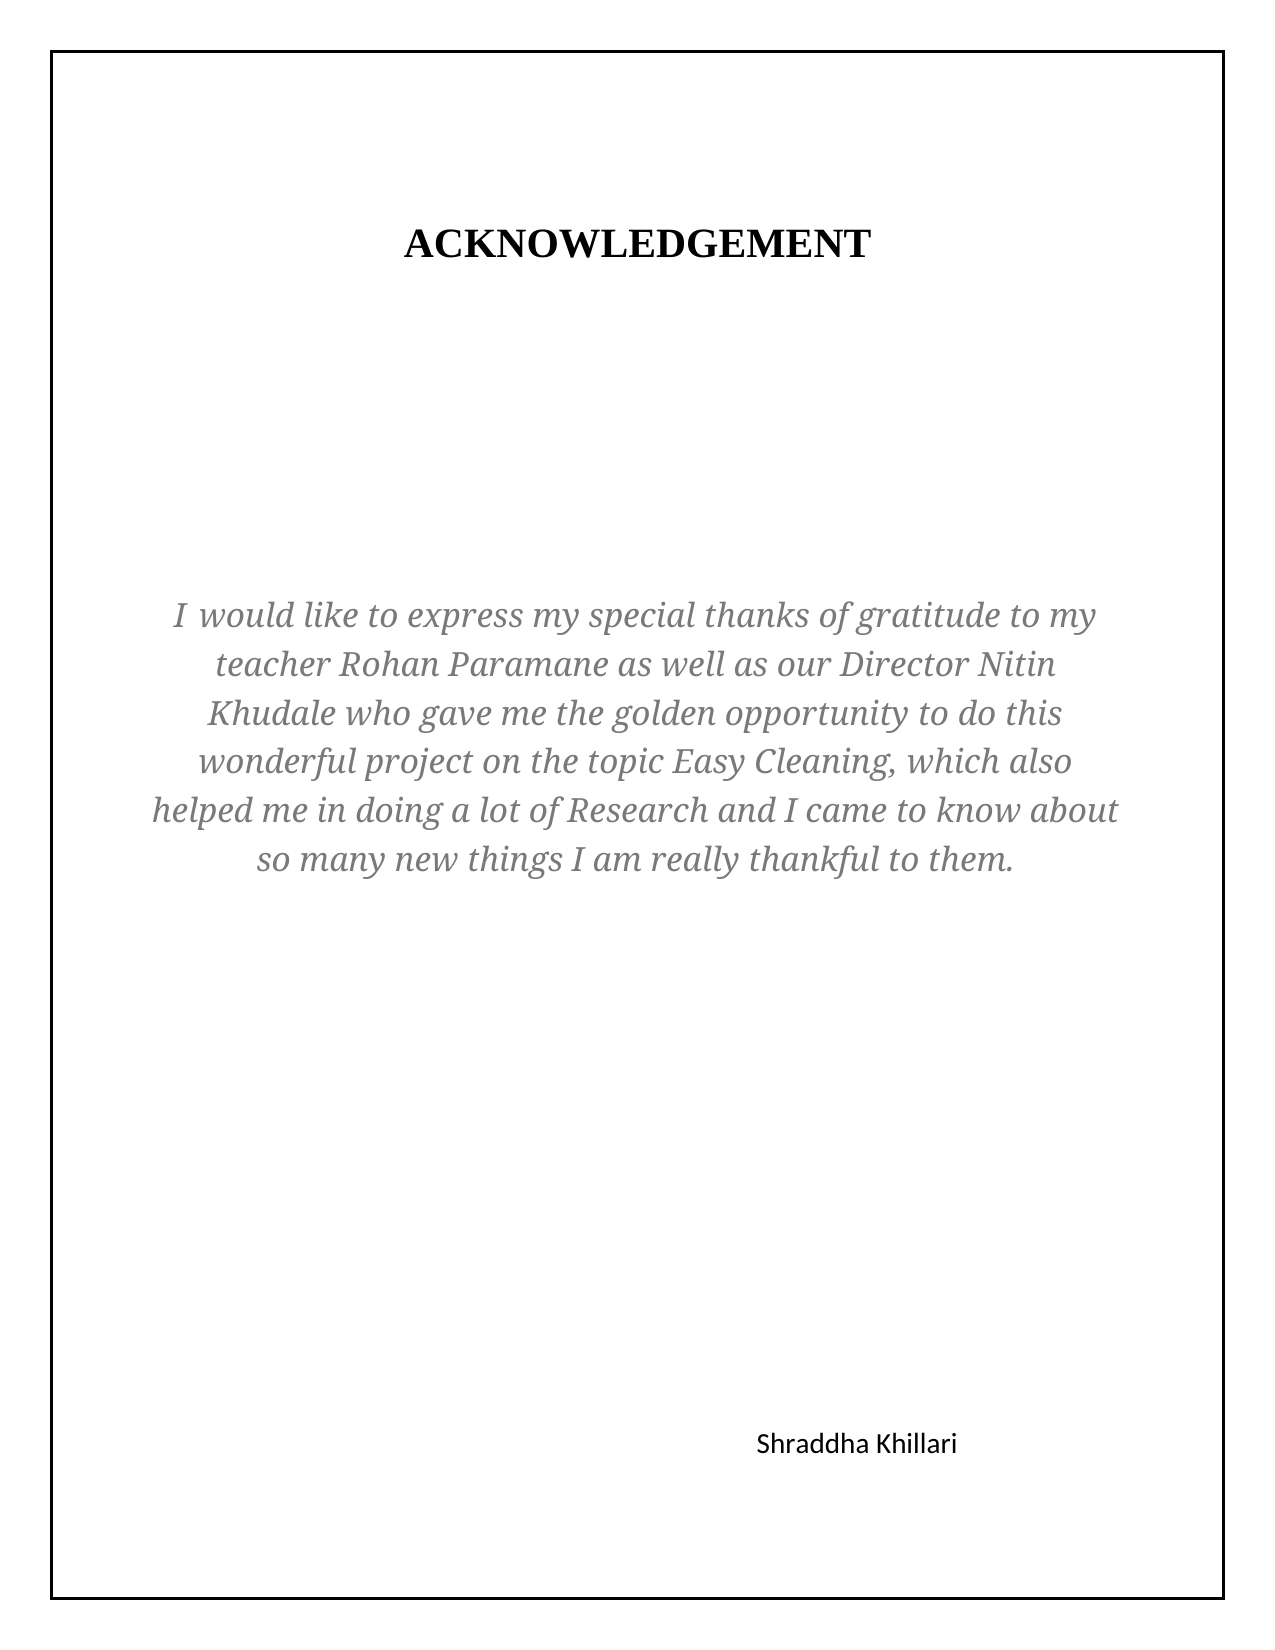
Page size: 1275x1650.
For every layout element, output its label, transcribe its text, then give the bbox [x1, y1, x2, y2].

text Shraddha Khillari [150, 1426, 1125, 1461]
text I would like to express my special thanks of gratitude to my teacher Rohan Paramane as well as our Director Nitin Khudale who gave me the golden opportunity to do this wonderful project on the topic Easy Cleaning, which also helped me in doing a lot of Research and I came to know about so many new things I am really thankful to them. [150, 591, 1125, 882]
text ACKNOWLEDGEMENT [150, 218, 1125, 266]
